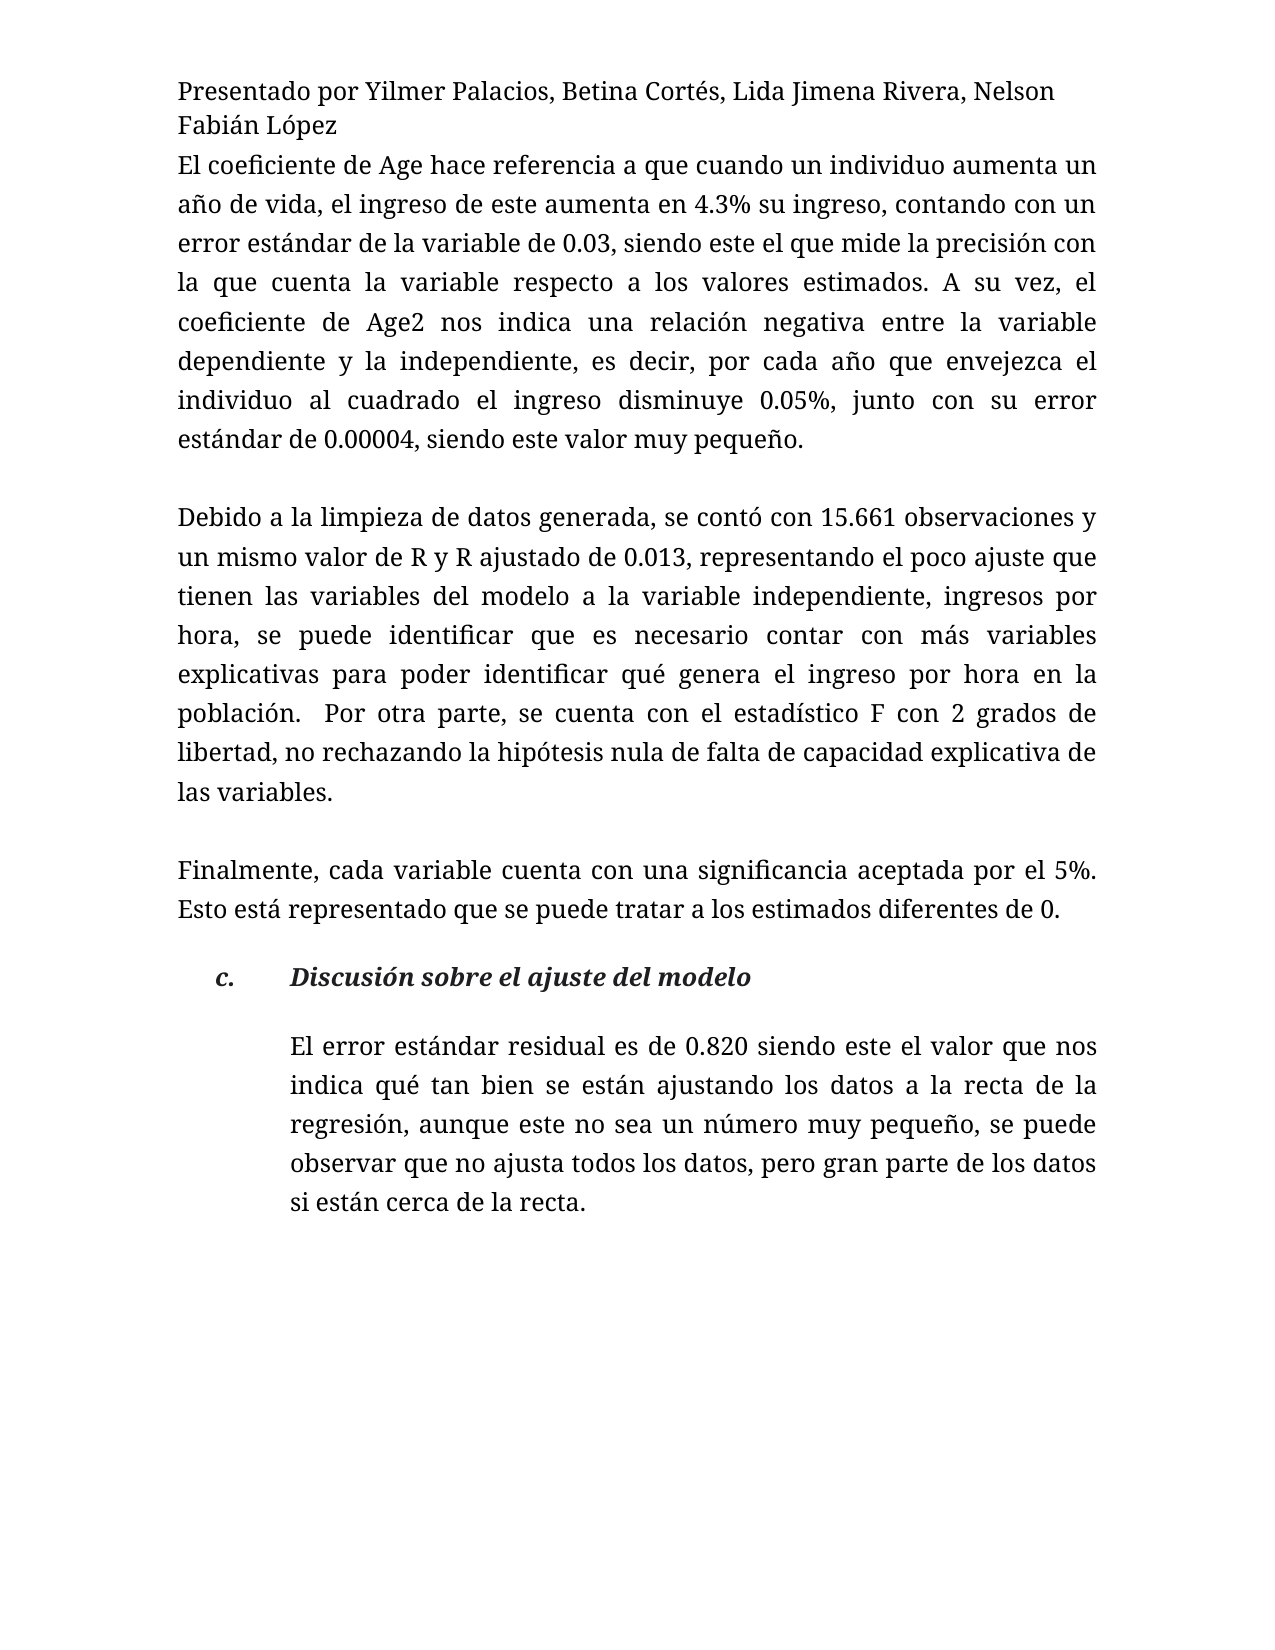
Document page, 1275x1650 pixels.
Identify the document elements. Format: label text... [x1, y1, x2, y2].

text Debido a la limpieza de datos generada, se contó con 15.661 observaciones y un mismo valor de R y R ajustado de 0.013, representando el poco ajuste que tienen las variables del modelo a la variable independiente, ingresos por hora, se puede identificar que es necesario contar con más variables explicativas para poder identificar qué genera el ingreso por hora en la población. Por otra parte, se cuenta con el estadístico F con 2 grados de libertad, no rechazando la hipótesis nula de falta de capacidad explicativa de las variables. [177, 500, 1098, 808]
list Discusión sobre el ajuste del modelo [215, 960, 1098, 994]
text El error estándar residual es de 0.820 siendo este el valor que nos indica qué tan bien se están ajustando los datos a la recta de la regresión, aunque este no sea un número muy pequeño, se puede observar que no ajusta todos los datos, pero gran parte de los datos si están cerca de la recta. [290, 1028, 1098, 1219]
text Finalmente, cada variable cuenta con una significancia aceptada por el 5%. Esto está representado que se puede tratar a los estimados diferentes de 0. [177, 853, 1098, 926]
